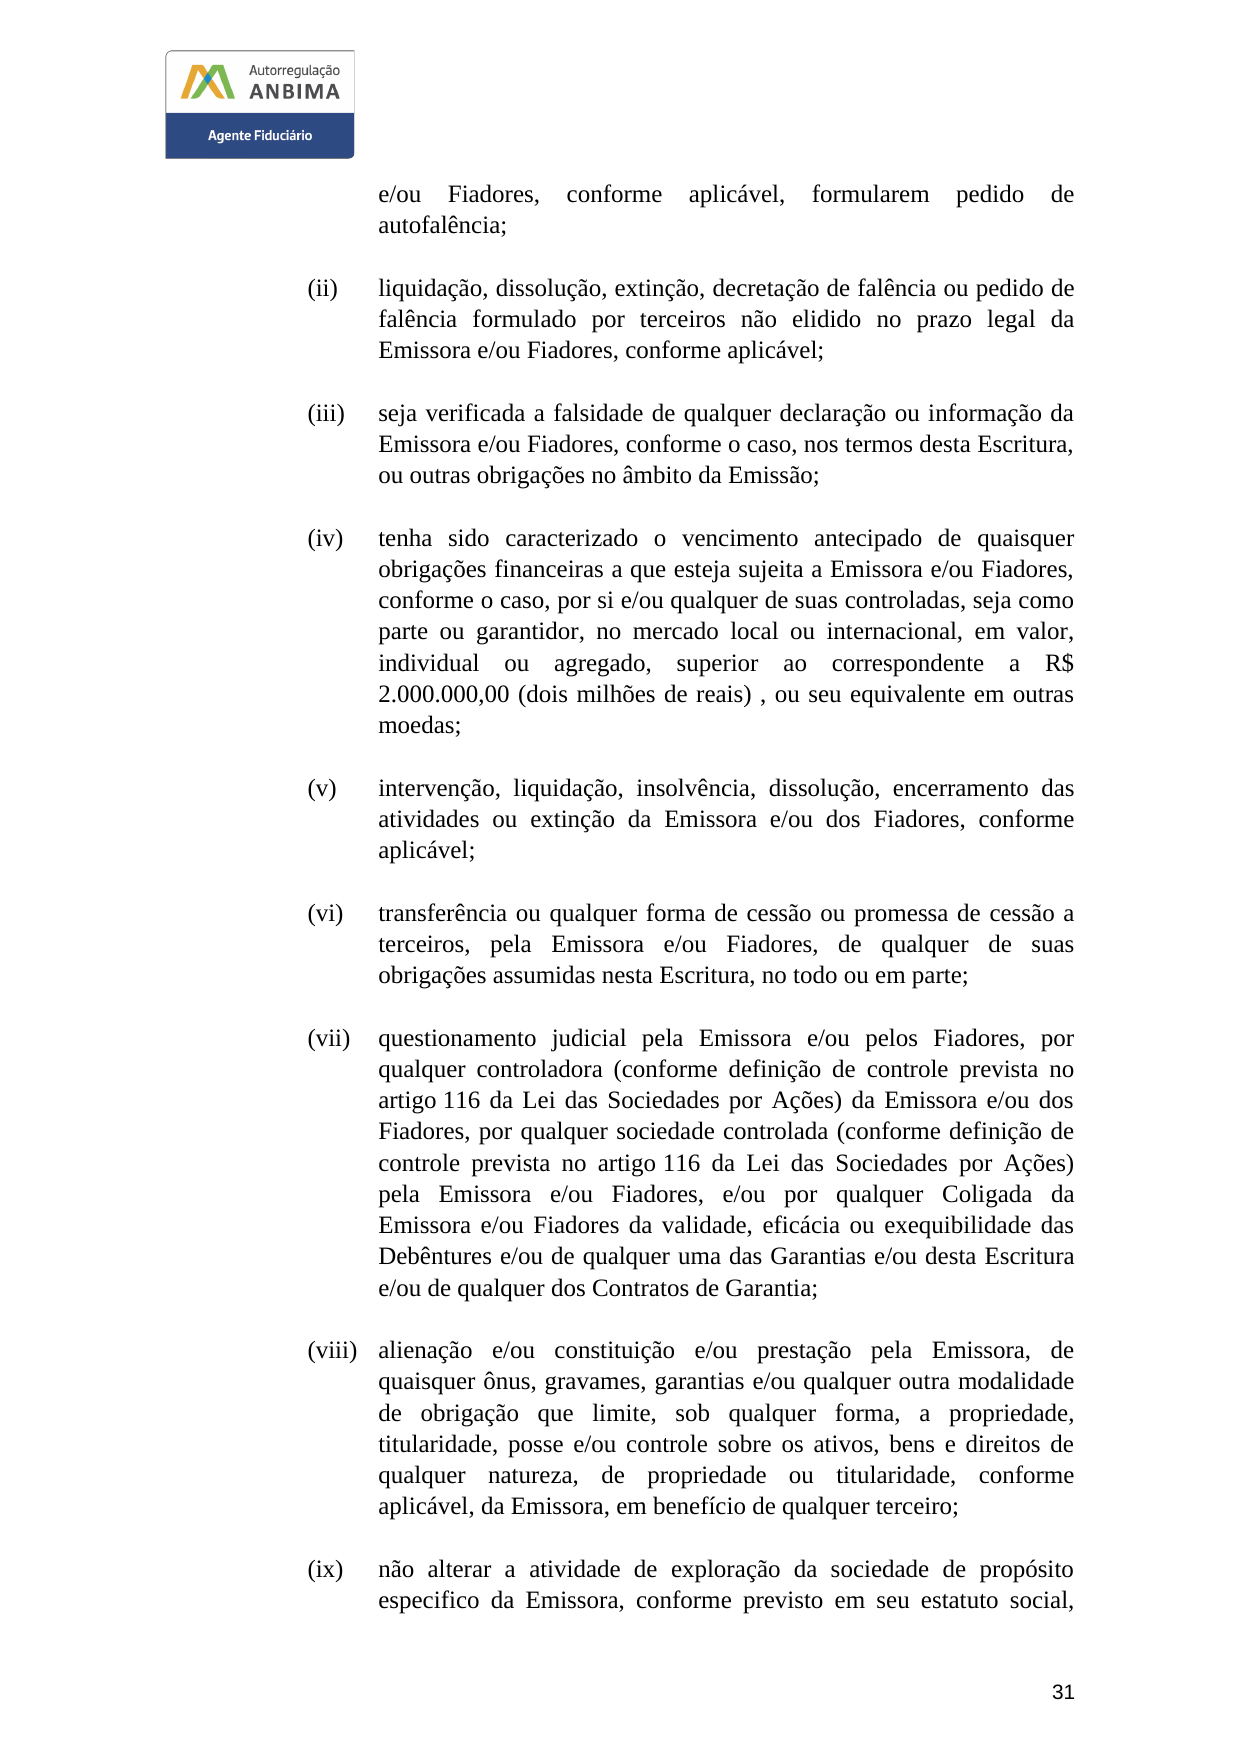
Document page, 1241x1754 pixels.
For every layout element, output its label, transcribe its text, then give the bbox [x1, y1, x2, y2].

list transferência ou qualquer forma de cessão ou promessa de cessão a terceiros, pela Emissora e/ou Fiadores, de qualquer de suas obrigações assumidas nesta Escritura, no todo ou em parte; [307, 896, 1075, 990]
list intervenção, liquidação, insolvência, dissolução, encerramento das atividades ou extinção da Emissora e/ou dos Fiadores, conforme aplicável; [307, 771, 1075, 865]
list liquidação, dissolução, extinção, decretação de falência ou pedido de falência formulado por terceiros não elidido no prazo legal da Emissora e/ou Fiadores, conforme aplicável; [307, 271, 1075, 365]
picture [165, 50, 355, 159]
list tenha sido caracterizado o vencimento antecipado de quaisquer obrigações financeiras a que esteja sujeita a Emissora e/ou Fiadores, conforme o caso, por si e/ou qualquer de suas controladas, seja como parte ou garantidor, no mercado local ou internacional, em valor, individual ou agregado, superior ao correspondente a R$ 2.000.000,00 (dois milhões de reais) , ou seu equivalente em outras moedas; [307, 521, 1075, 740]
list alienação e/ou constituição e/ou prestação pela Emissora, de quaisquer ônus, gravames, garantias e/ou qualquer outra modalidade de obrigação que limite, sob qualquer forma, a propriedade, titularidade, posse e/ou controle sobre os ativos, bens e direitos de qualquer natureza, de propriedade ou titularidade, conforme aplicável, da Emissora, em benefício de qualquer terceiro; [307, 1333, 1075, 1521]
list questionamento judicial pela Emissora e/ou pelos Fiadores, por qualquer controladora (conforme definição de controle prevista no artigo 116 da Lei das Sociedades por Ações) da Emissora e/ou dos Fiadores, por qualquer sociedade controlada (conforme definição de controle prevista no artigo 116 da Lei das Sociedades por Ações) pela Emissora e/ou Fiadores, e/ou por qualquer Coligada da Emissora e/ou Fiadores da validade, eficácia ou exequibilidade das Debêntures e/ou de qualquer uma das Garantias e/ou desta Escritura e/ou de qualquer dos Contratos de Garantia; [307, 1021, 1075, 1302]
list seja verificada a falsidade de qualquer declaração ou informação da Emissora e/ou Fiadores, conforme o caso, nos termos desta Escritura, ou outras obrigações no âmbito da Emissão; [307, 396, 1075, 490]
